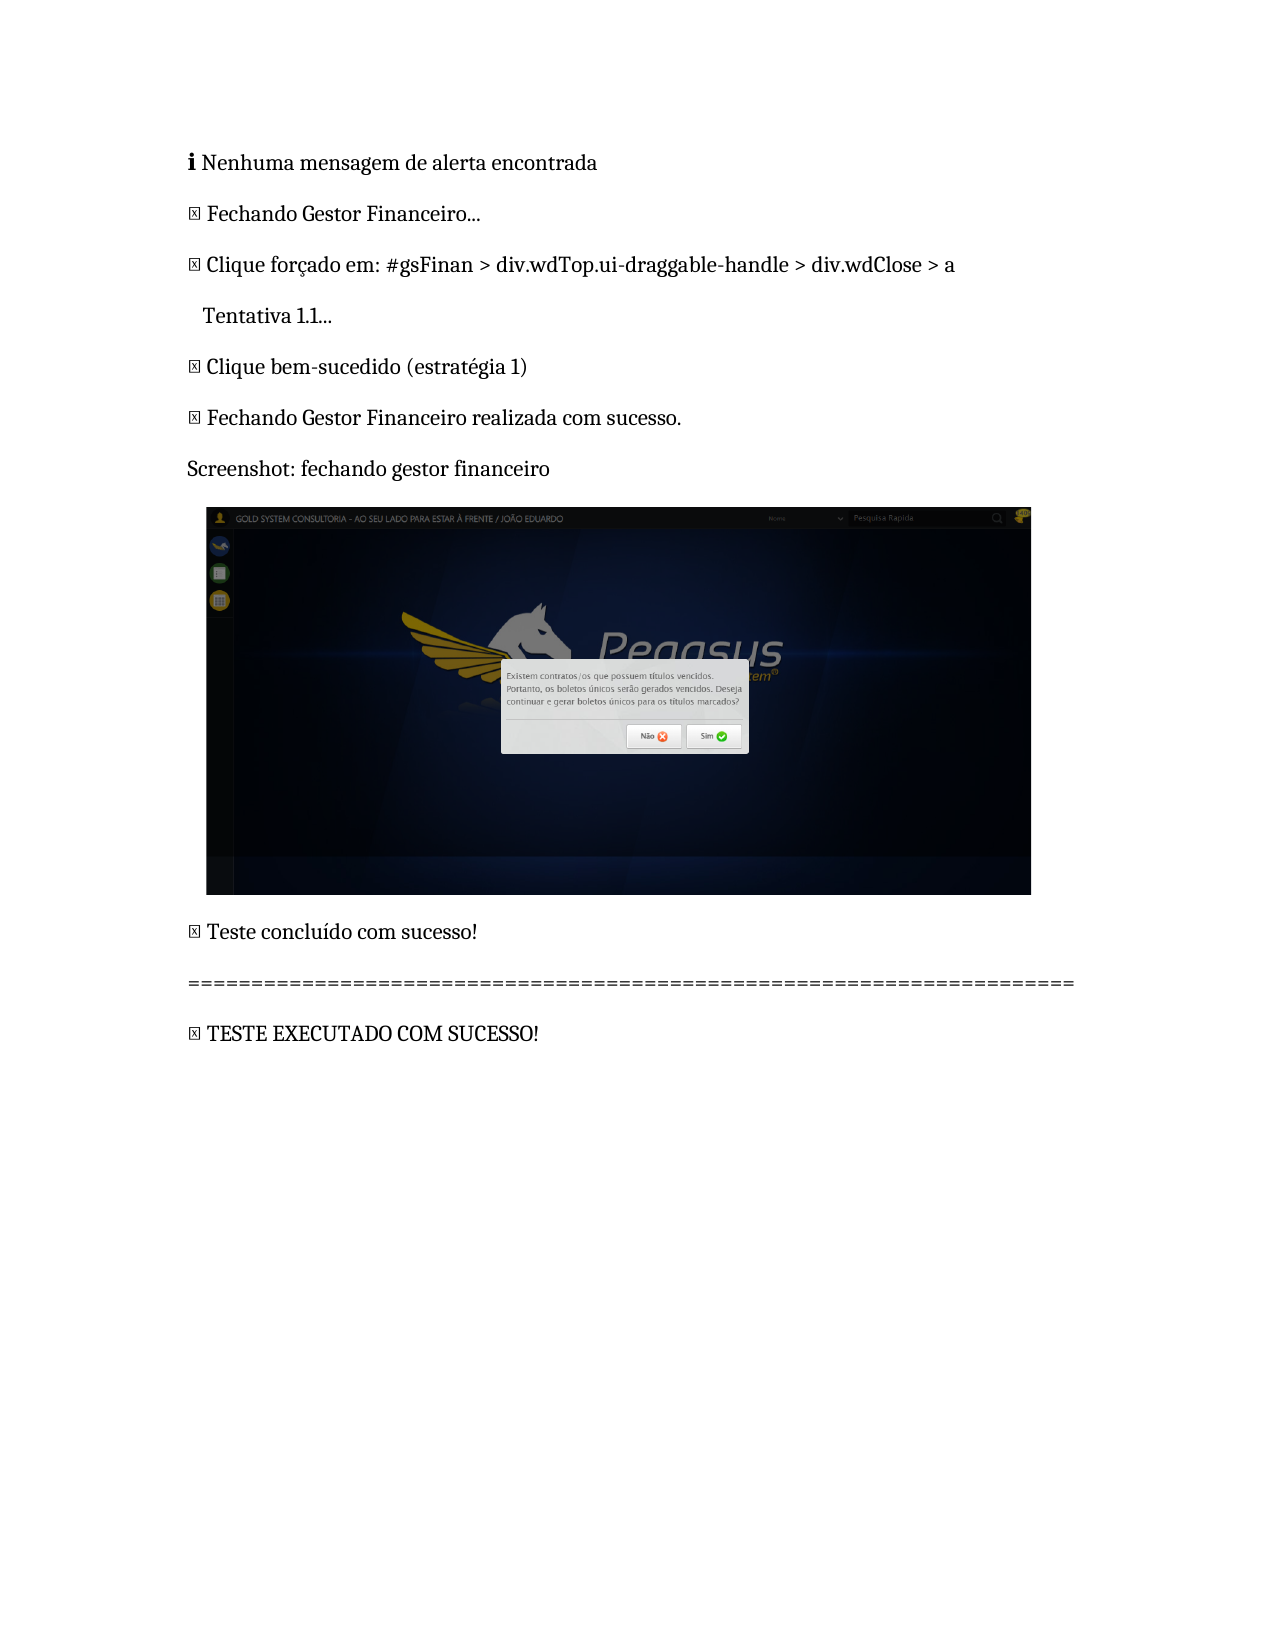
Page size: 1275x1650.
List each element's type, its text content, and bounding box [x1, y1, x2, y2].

text ====================================================================== [187, 970, 1087, 996]
text ✅ Clique bem-sucedido (estratégia 1) [187, 354, 1087, 381]
text Tentativa 1.1... [187, 303, 1087, 329]
text 🎯 Clique forçado em: #gsFinan > div.wdTop.ui-draggable-handle > div.wdClose > a [187, 252, 1087, 278]
text ℹ️ Nenhuma mensagem de alerta encontrada [187, 150, 1087, 176]
text Screenshot: fechando gestor financeiro [187, 456, 1087, 483]
text ✅ TESTE EXECUTADO COM SUCESSO! [187, 1021, 1087, 1047]
text 🎉 Teste concluído com sucesso! [187, 919, 1087, 945]
picture [206, 507, 1032, 895]
text ✅ Fechando Gestor Financeiro realizada com sucesso. [187, 405, 1087, 432]
text 🔄 Fechando Gestor Financeiro... [187, 201, 1087, 227]
